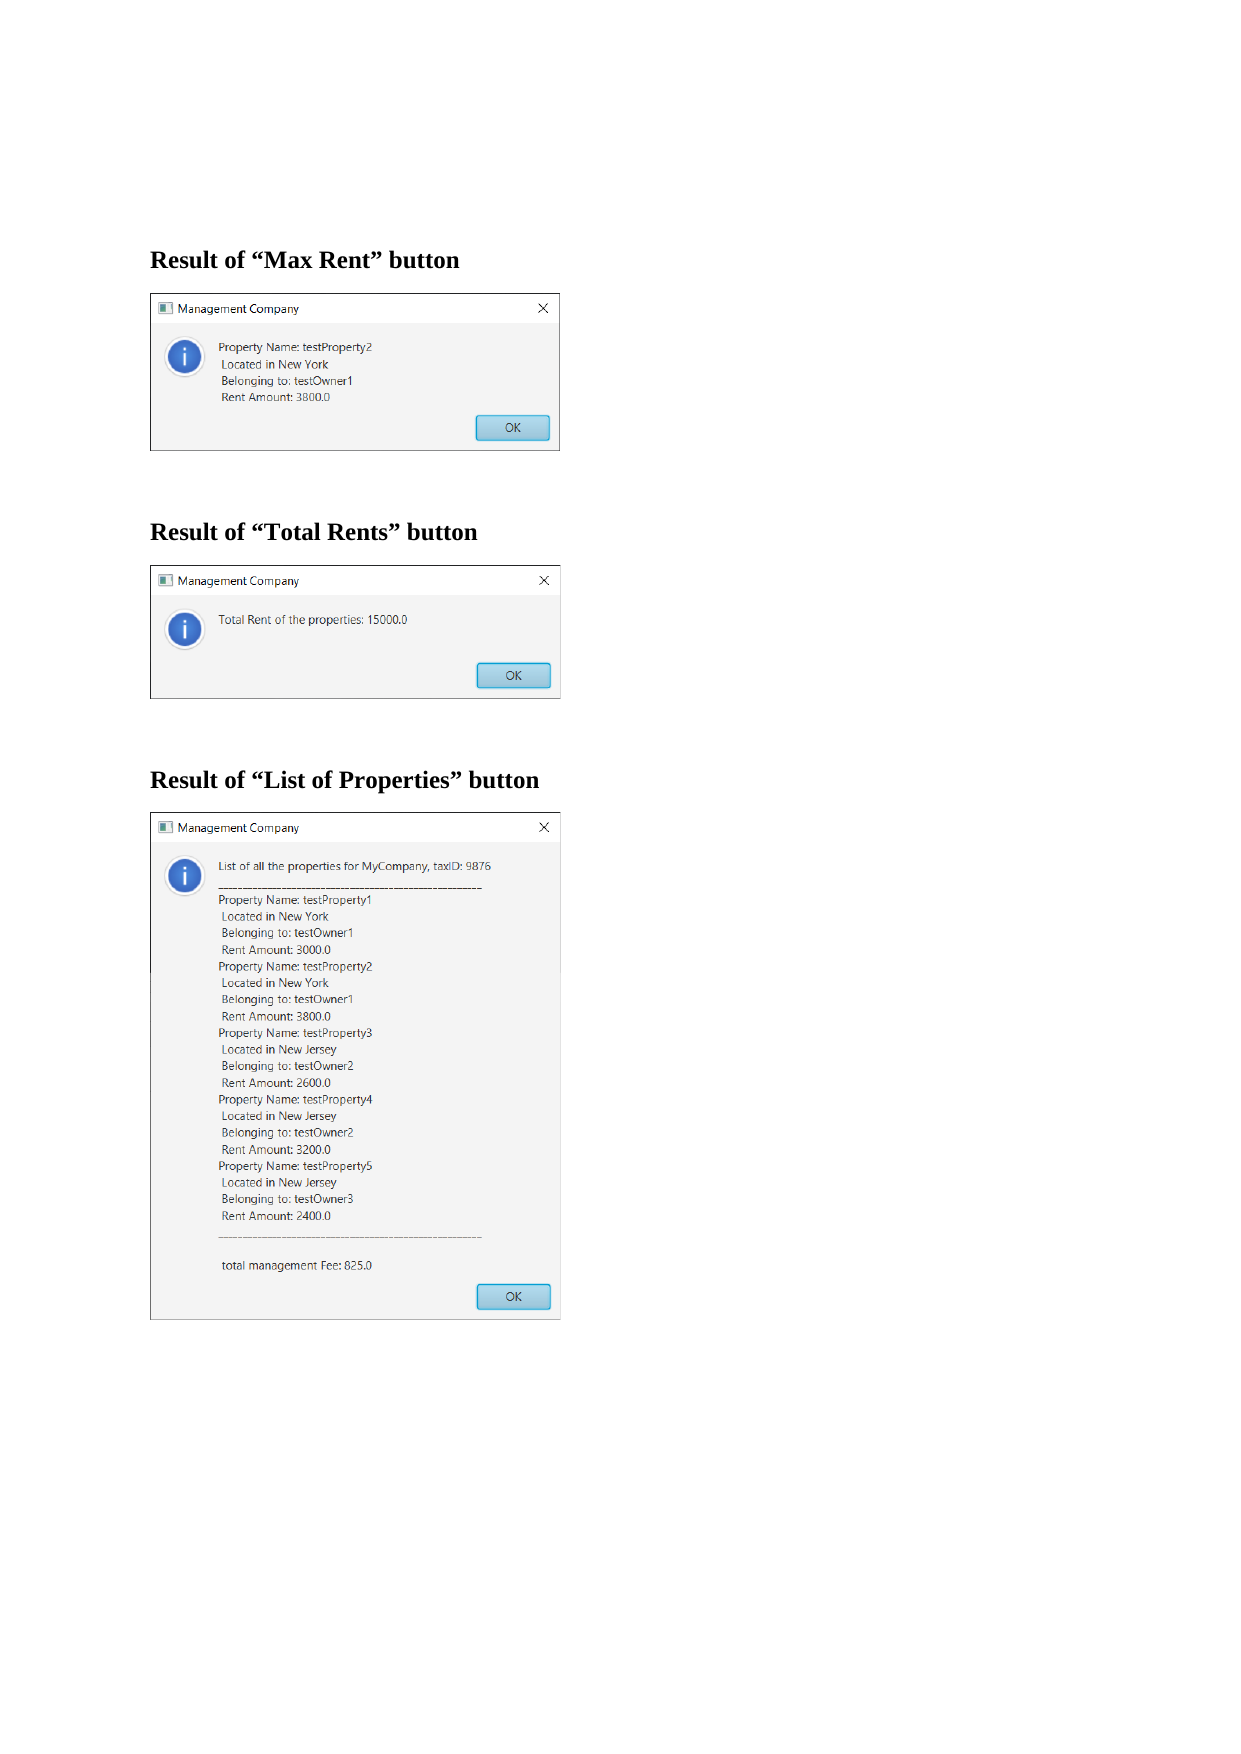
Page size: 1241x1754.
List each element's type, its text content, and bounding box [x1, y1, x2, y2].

picture [150, 812, 561, 1320]
text Result of “Total Rents” button [150, 517, 1090, 546]
text Result of “Max Rent” button [150, 245, 1090, 274]
text Result of “List of Properties” button [150, 765, 1090, 793]
picture [150, 565, 561, 699]
picture [150, 293, 560, 451]
